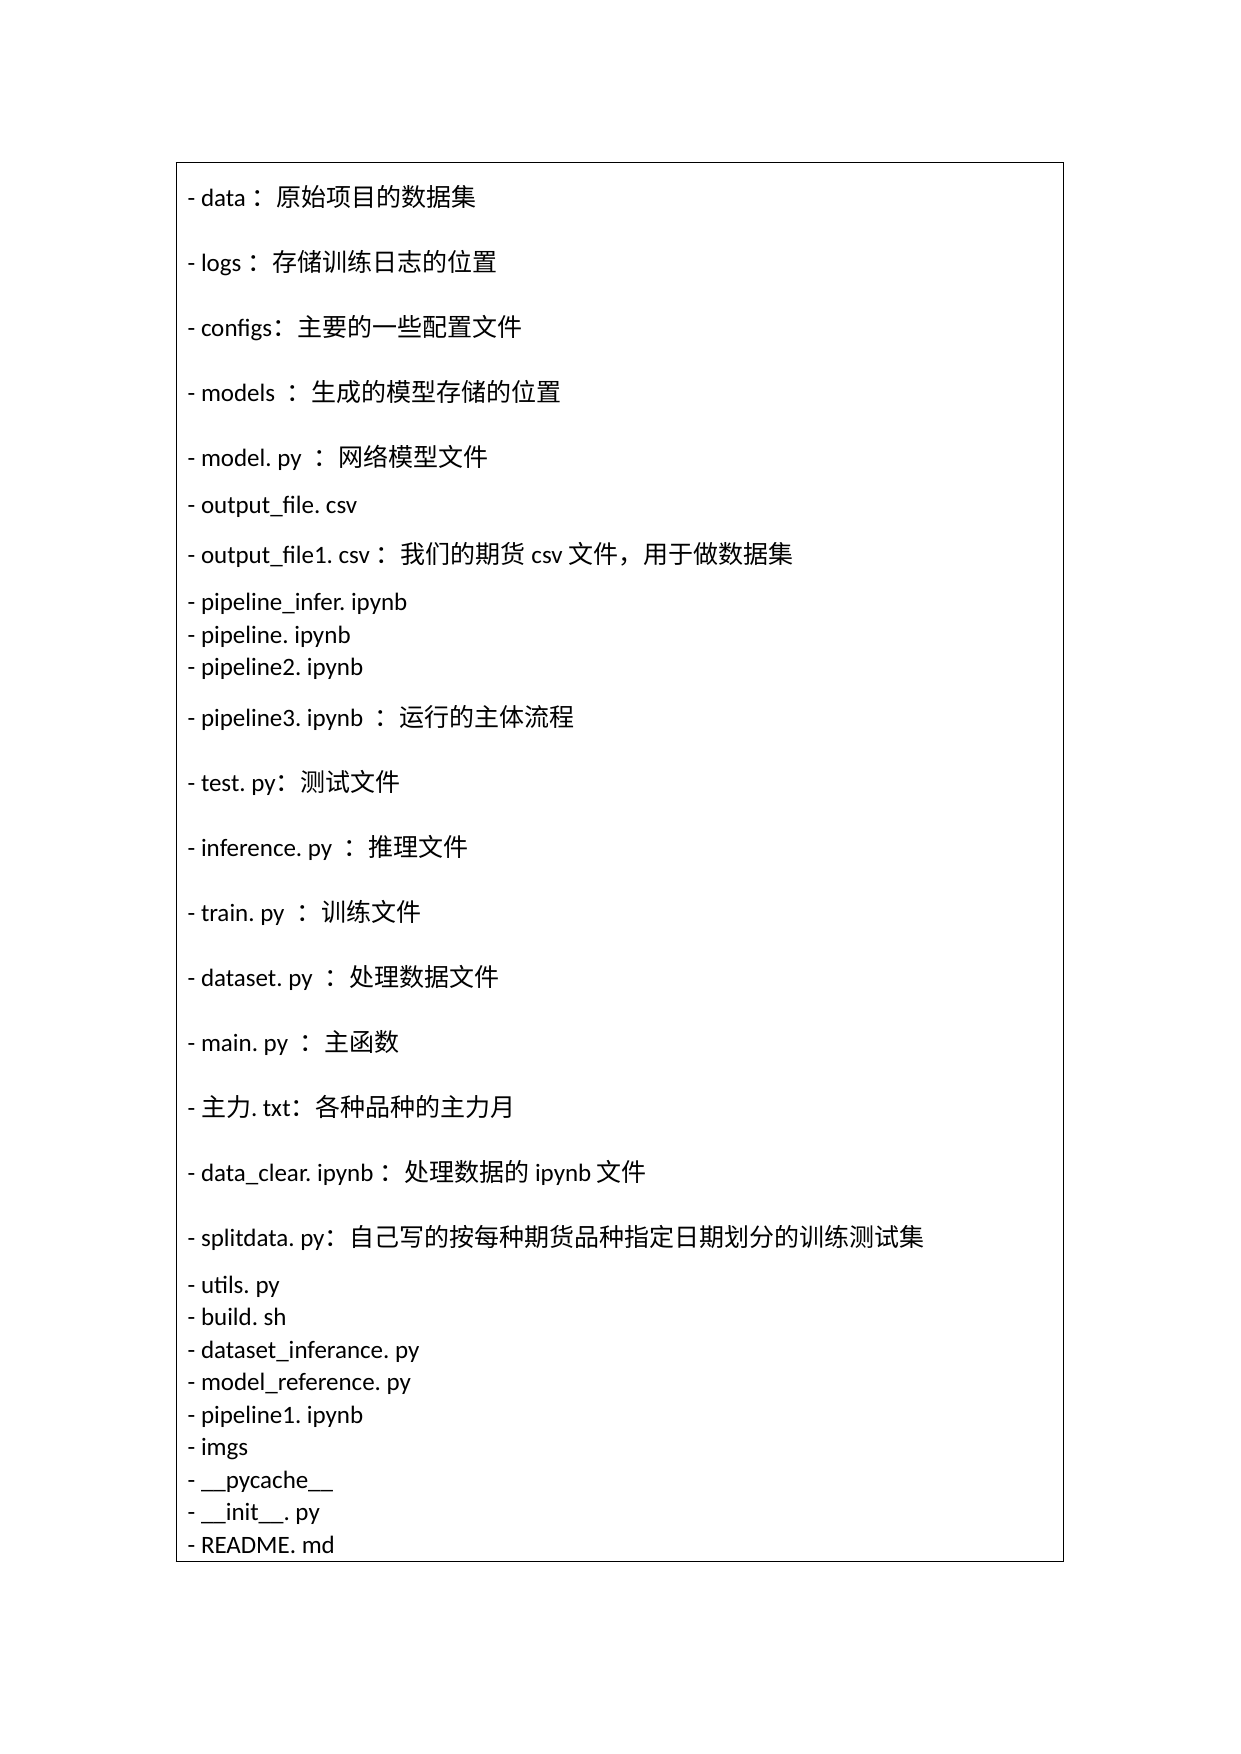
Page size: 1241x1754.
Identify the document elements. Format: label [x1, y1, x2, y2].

table_header [177, 163, 1063, 1561]
